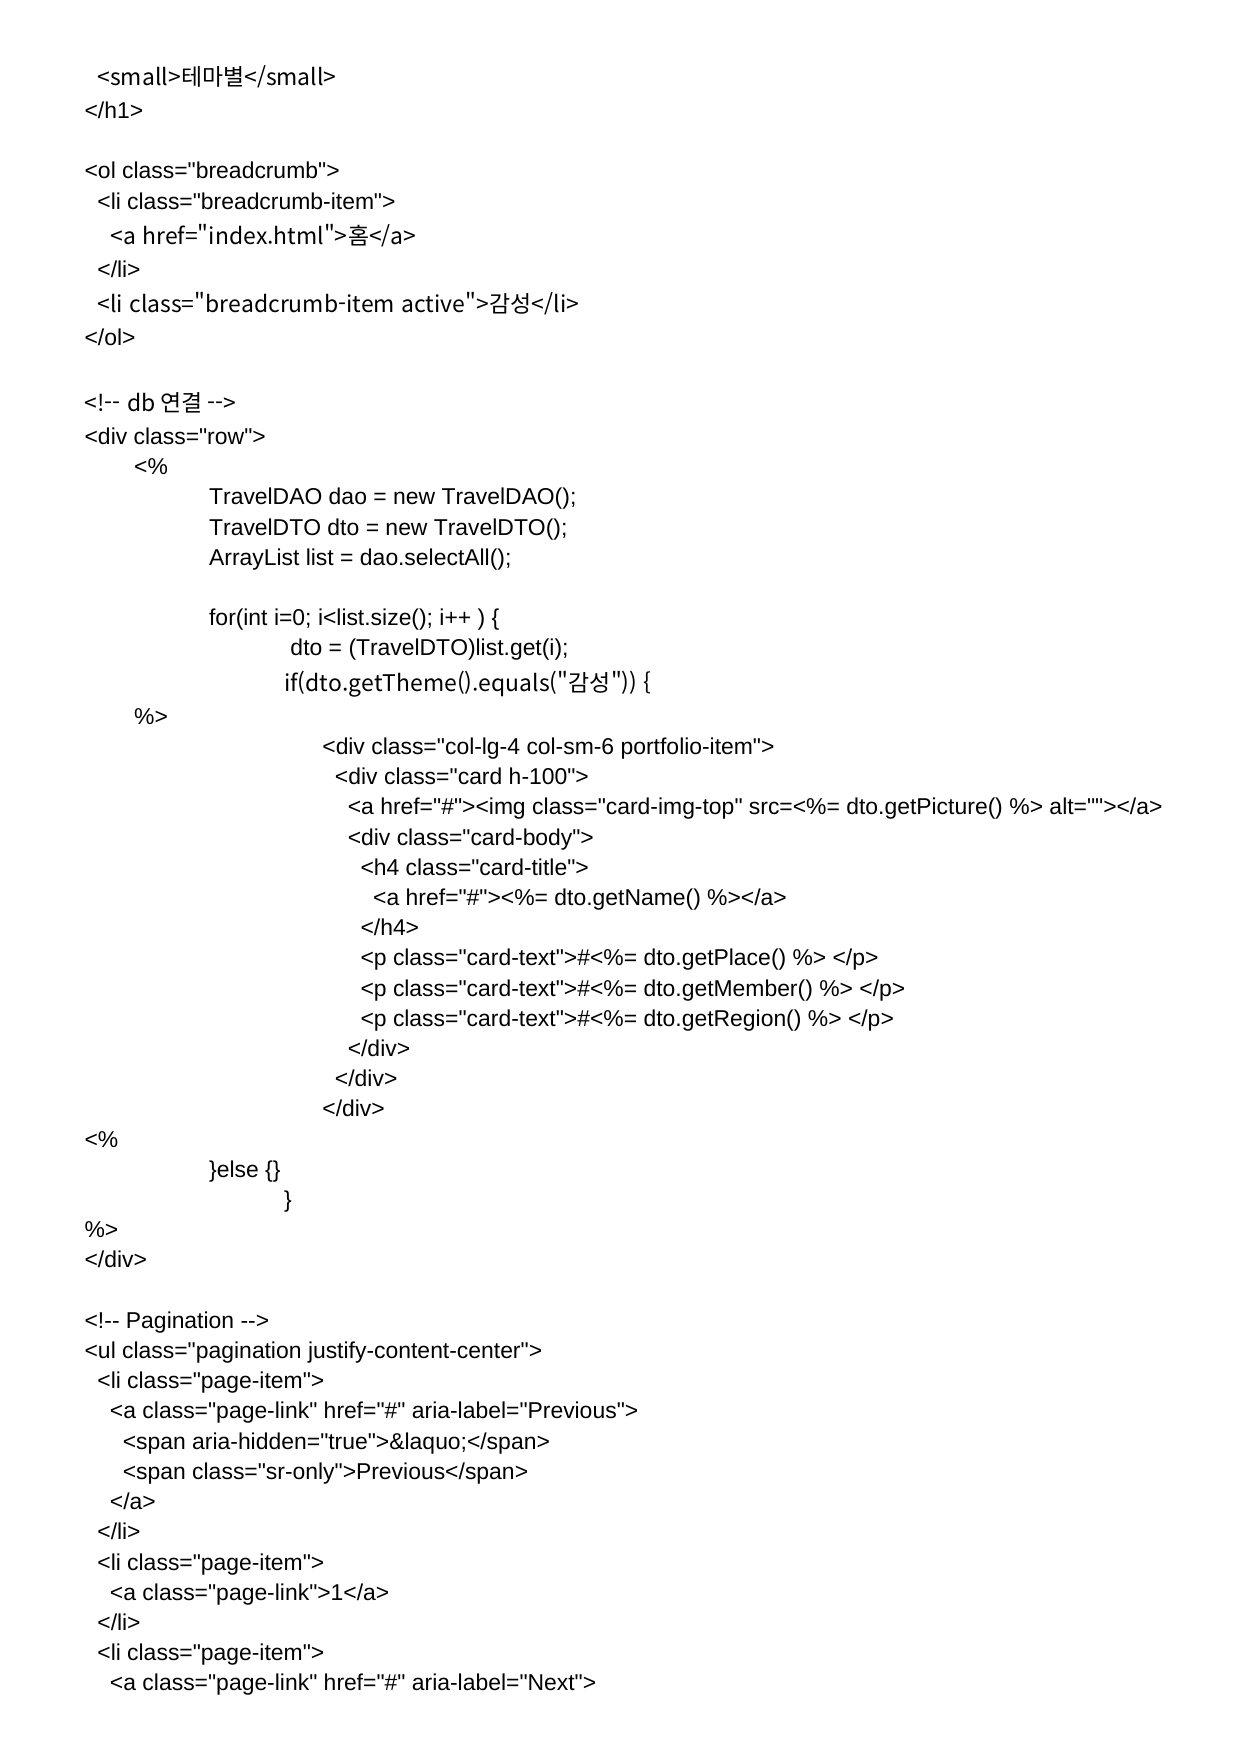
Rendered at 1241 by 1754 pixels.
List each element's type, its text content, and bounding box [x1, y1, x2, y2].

text <% [59, 453, 1196, 479]
text ArrayList list = dao.selectAll(); [59, 544, 1196, 570]
text <% [59, 1126, 1196, 1152]
text <div class="col-lg-4 col-sm-6 portfolio-item"> [59, 733, 1196, 759]
text } [59, 1186, 1196, 1212]
text <span aria-hidden="true">&laquo;</span> [59, 1428, 1196, 1454]
text <a class="page-link" href="#" aria-label="Next"> [59, 1669, 1196, 1696]
text <a href="#"><img class="card-img-top" src=<%= dto.getPicture() %> alt=""></a> [59, 793, 1196, 820]
text TravelDTO dto = new TravelDTO(); [59, 513, 1196, 540]
text <li class="page-item"> [59, 1367, 1196, 1394]
text <li class="breadcrumb-item"> [59, 188, 1196, 214]
text dto = (TravelDTO)list.get(i); [59, 634, 1196, 661]
text </li> [59, 256, 1196, 282]
text <a class="page-link" href="#" aria-label="Previous"> [59, 1397, 1196, 1424]
text </li> [59, 1518, 1196, 1545]
text </a> [59, 1488, 1196, 1514]
text <p class="card-text">#<%= dto.getMember() %> </p> [59, 974, 1196, 1001]
text <li class="page-item"> [59, 1639, 1196, 1666]
text <div class="card h-100"> [59, 763, 1196, 789]
text %> [59, 703, 1196, 729]
text <li class="breadcrumb-item active">감성</li> [59, 286, 1196, 319]
text </h1> [59, 97, 1196, 123]
text <h4 class="card-title"> [59, 854, 1196, 880]
text <li class="page-item"> [59, 1548, 1196, 1575]
text <div class="card-body"> [59, 823, 1196, 850]
text <div class="row"> [59, 423, 1196, 449]
text <span class="sr-only">Previous</span> [59, 1458, 1196, 1484]
text </ol> [59, 324, 1196, 351]
text <p class="card-text">#<%= dto.getPlace() %> </p> [59, 944, 1196, 971]
text </div> [59, 1065, 1196, 1092]
text <a href="index.html">홈</a> [59, 218, 1196, 251]
text </div> [59, 1246, 1196, 1273]
text <p class="card-text">#<%= dto.getRegion() %> </p> [59, 1005, 1196, 1031]
text <!-- db연결 --> [59, 385, 1196, 418]
text </h4> [59, 914, 1196, 941]
text }else {} [59, 1156, 1196, 1182]
text </div> [59, 1095, 1196, 1122]
text TravelDAO dao = new TravelDAO(); [59, 483, 1196, 510]
text <ul class="pagination justify-content-center"> [59, 1337, 1196, 1363]
text <a class="page-link">1</a> [59, 1579, 1196, 1605]
text %> [59, 1216, 1196, 1243]
text if(dto.getTheme().equals("감성")) { [59, 664, 1196, 698]
text <!-- Pagination --> [59, 1307, 1196, 1333]
text <ol class="breadcrumb"> [59, 157, 1196, 184]
text </div> [59, 1035, 1196, 1061]
text </li> [59, 1609, 1196, 1635]
text <a href="#"><%= dto.getName() %></a> [59, 884, 1196, 910]
text for(int i=0; i<list.size(); i++ ) { [59, 604, 1196, 631]
text <small>테마별</small> [59, 59, 1196, 92]
